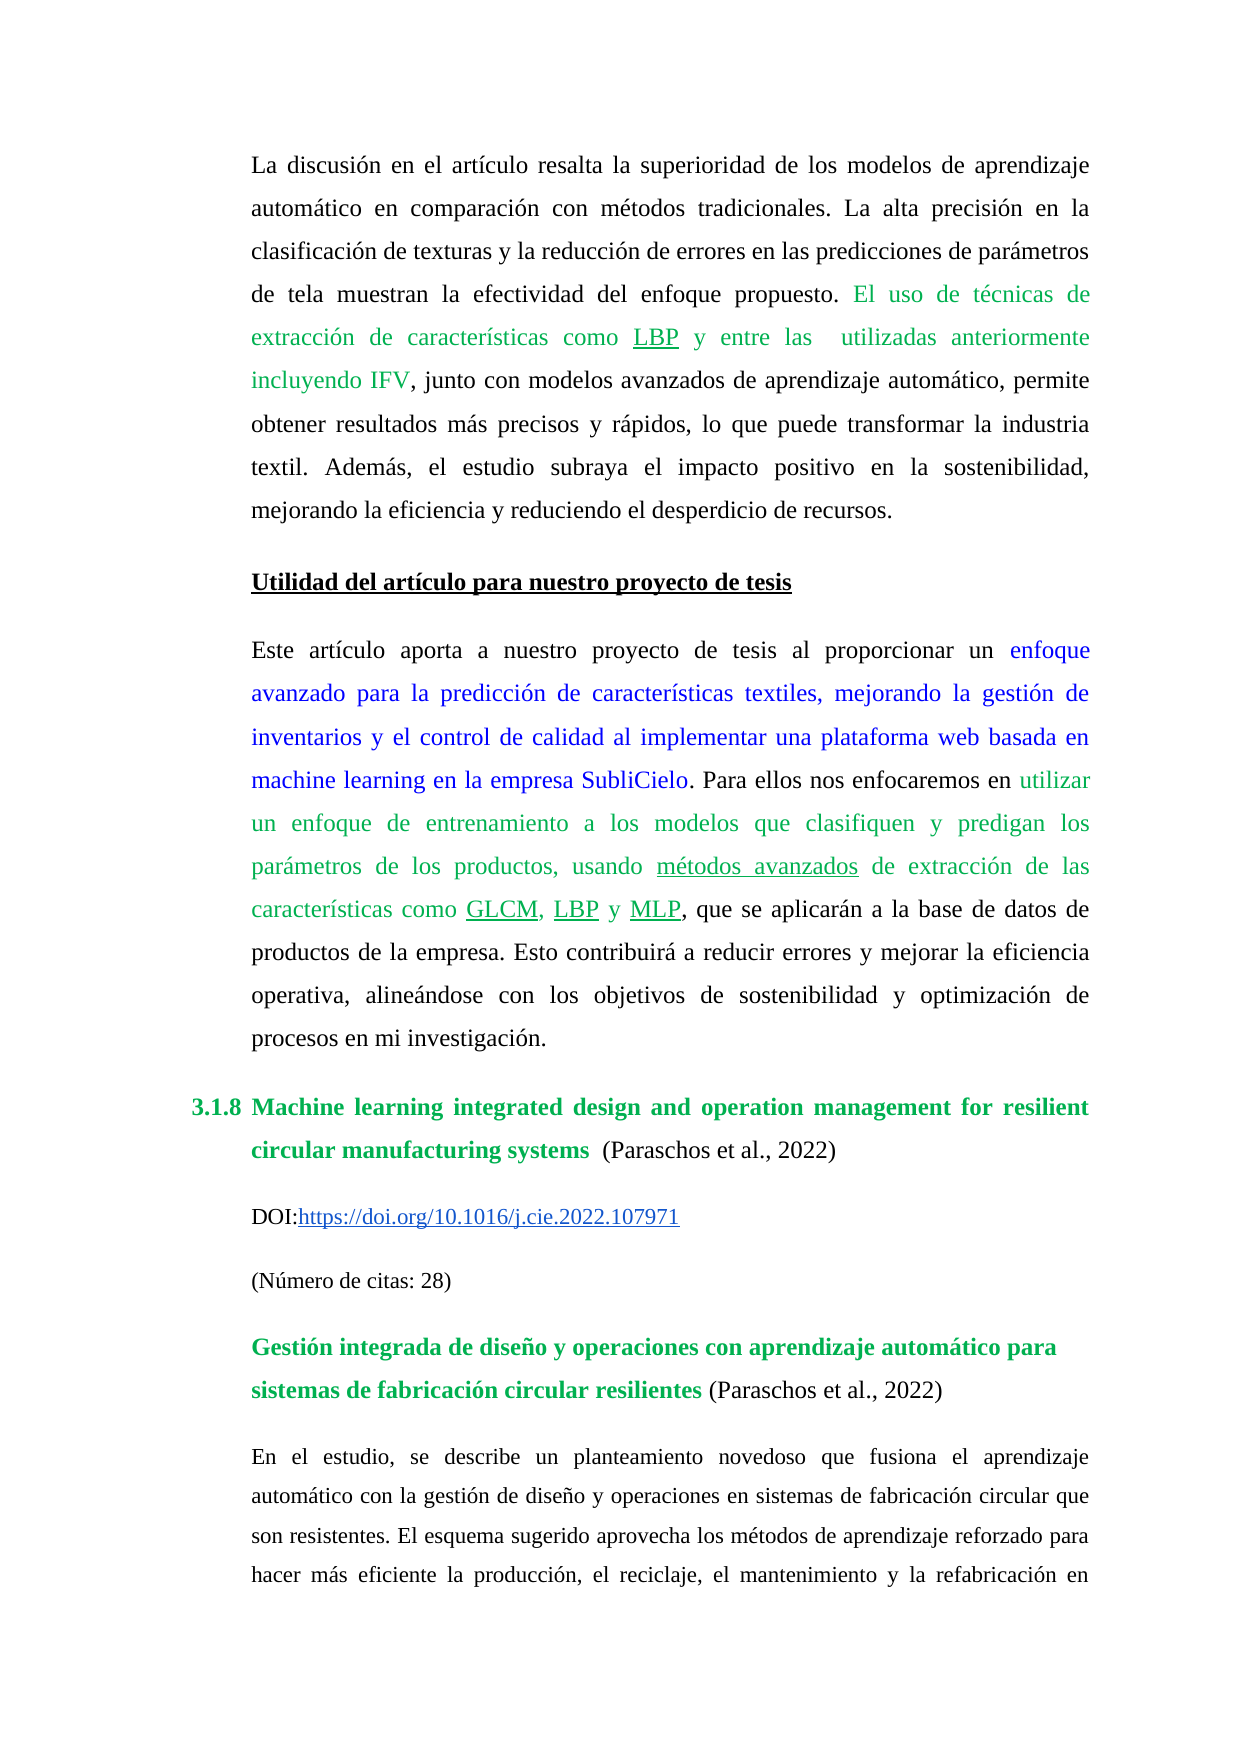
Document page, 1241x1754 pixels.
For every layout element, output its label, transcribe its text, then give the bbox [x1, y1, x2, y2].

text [251, 1443, 1090, 1588]
text Este artículo aporta a nuestro proyecto de tesis al proporcionar un enfoque avanzado para la predicción de características textiles, mejorando la gestión de inventarios y el control de calidad al implementar una plataforma web basada en machine learning en la empresa SubliCielo. Para ellos nos enfocaremos en utilizar un enfoque de entrenamiento a los modelos que clasifiquen y predigan los parámetros de los productos, usando métodos avanzados de extracción de las características como GLCM, LBP y MLP, que se aplicarán a la base de datos de productos de la empresa. Esto contribuirá a reducir errores y mejorar la eficiencia operativa, alineándose con los objetivos de sostenibilidad y optimización de procesos en mi investigación. [251, 635, 1090, 1052]
text Gestión integrada de diseño y operaciones con aprendizaje automático para sistemas de fabricación circular resilientes (Paraschos et al., 2022) [251, 1332, 1090, 1404]
subtitle 3.1.8 Machine learning integrated design and operation management for resilient circular manufacturing systems (Paraschos et al., 2022) [191, 1092, 1090, 1163]
text DOI:https://doi.org/10.1016/j.cie.2022.107971 [251, 1203, 1090, 1229]
text (Número de citas: 28) [251, 1267, 1090, 1294]
text Utilidad del artículo para nuestro proyecto de tesis [251, 567, 1090, 596]
text La discusión en el artículo resalta la superioridad de los modelos de aprendizaje automático en comparación con métodos tradicionales. La alta precisión en la clasificación de texturas y la reducción de errores en las predicciones de parámetros de tela muestran la efectividad del enfoque propuesto. El uso de técnicas de extracción de características como LBP y entre las utilizadas anteriormente incluyendo IFV, junto con modelos avanzados de aprendizaje automático, permite obtener resultados más precisos y rápidos, lo que puede transformar la industria textil. Además, el estudio subraya el impacto positivo en la sostenibilidad, mejorando la eficiencia y reduciendo el desperdicio de recursos. [251, 150, 1090, 524]
